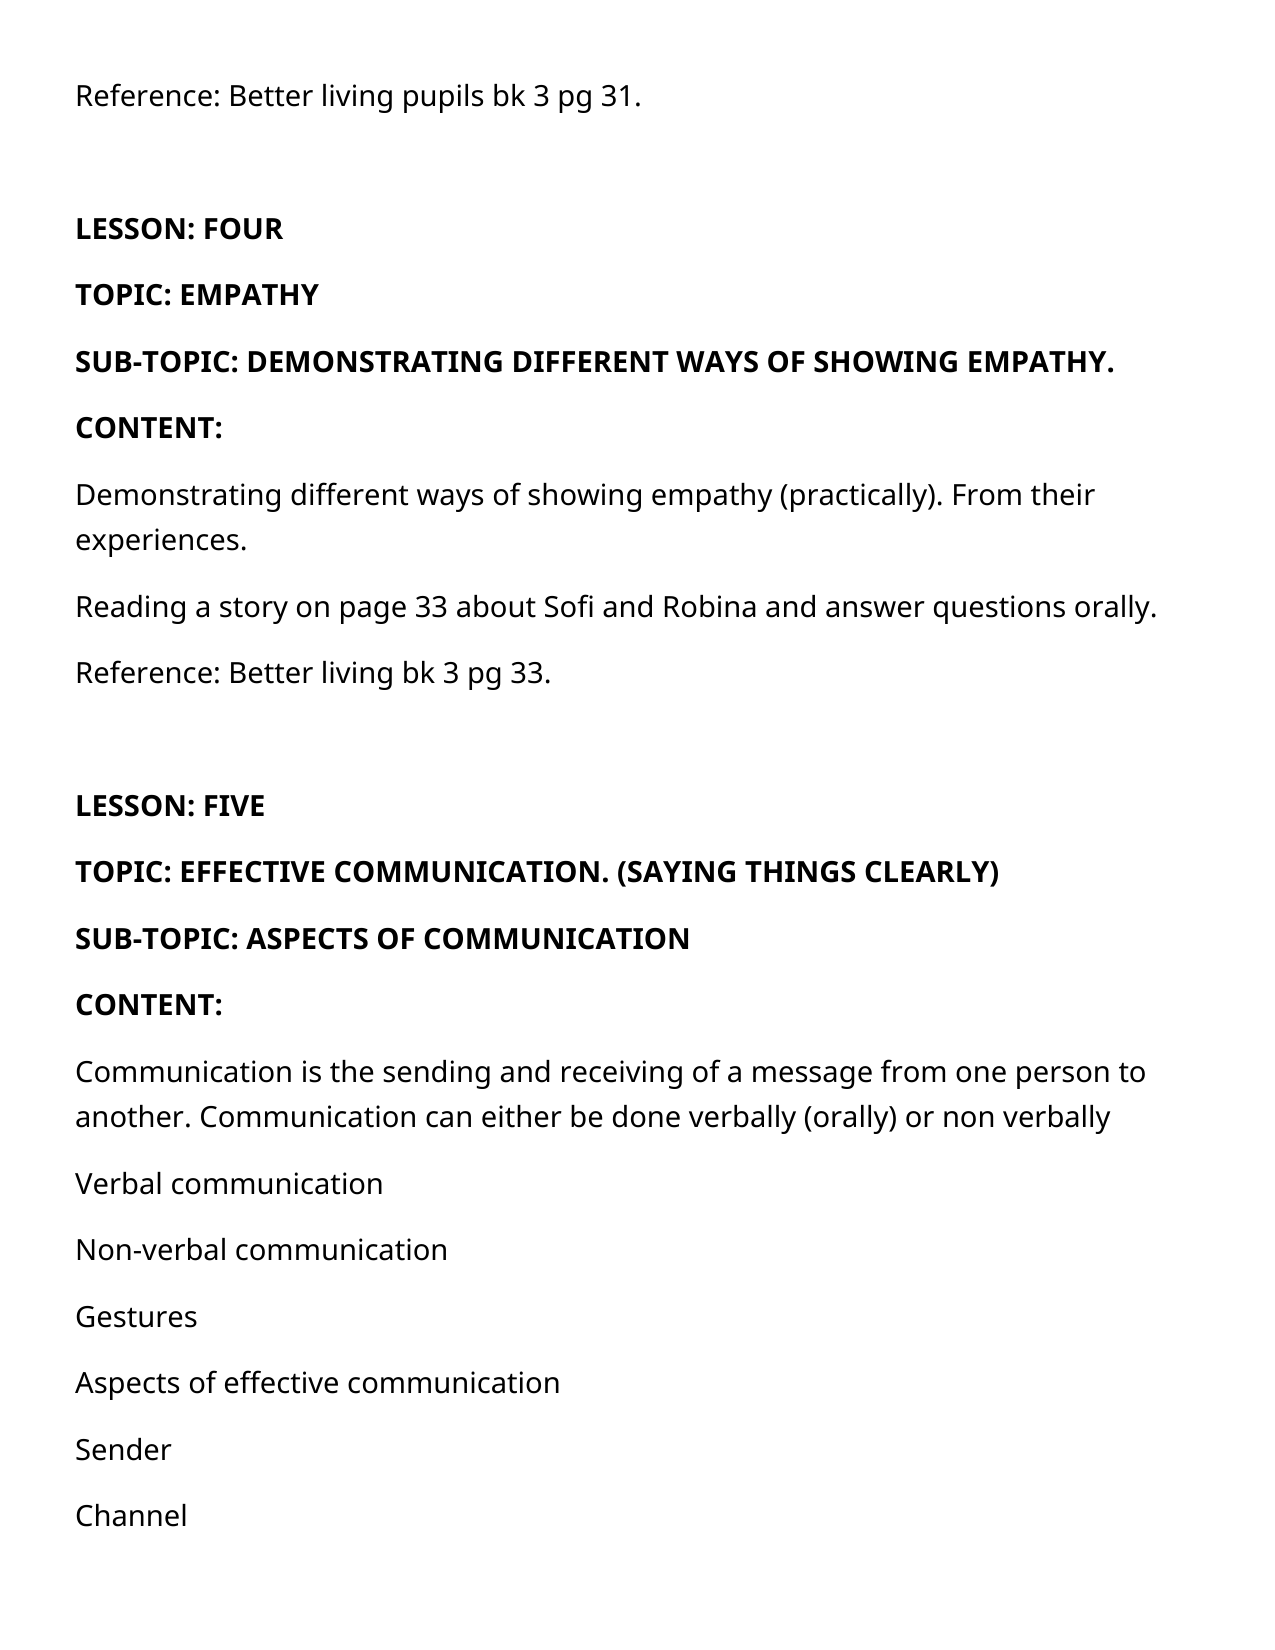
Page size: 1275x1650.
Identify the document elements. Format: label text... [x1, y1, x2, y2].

text Verbal communication [75, 1163, 1200, 1203]
text CONTENT: [75, 984, 1200, 1024]
text LESSON: FOUR [75, 208, 1200, 248]
text LESSON: FIVE [75, 785, 1200, 825]
text Aspects of effective communication [75, 1362, 1200, 1402]
text Reference: Better living bk 3 pg 33. [75, 652, 1200, 692]
text Communication is the sending and receiving of a message from one person to another. Communication can either be done verbally (orally) or non verbally [75, 1051, 1200, 1136]
text Reference: Better living pupils bk 3 pg 31. [75, 75, 1200, 115]
text Non-verbal communication [75, 1229, 1200, 1269]
text Gestures [75, 1296, 1200, 1336]
text TOPIC: EMPATHY [75, 274, 1200, 314]
text CONTENT: [75, 407, 1200, 447]
text SUB-TOPIC: DEMONSTRATING DIFFERENT WAYS OF SHOWING EMPATHY. [75, 341, 1200, 381]
text Reading a story on page 33 about Sofi and Robina and answer questions orally. [75, 586, 1200, 626]
text SUB-TOPIC: ASPECTS OF COMMUNICATION [75, 918, 1200, 958]
text Demonstrating different ways of showing empathy (practically). From their experiences. [75, 474, 1200, 559]
text Channel [75, 1495, 1200, 1535]
text Sender [75, 1429, 1200, 1469]
text TOPIC: EFFECTIVE COMMUNICATION. (SAYING THINGS CLEARLY) [75, 852, 1200, 891]
